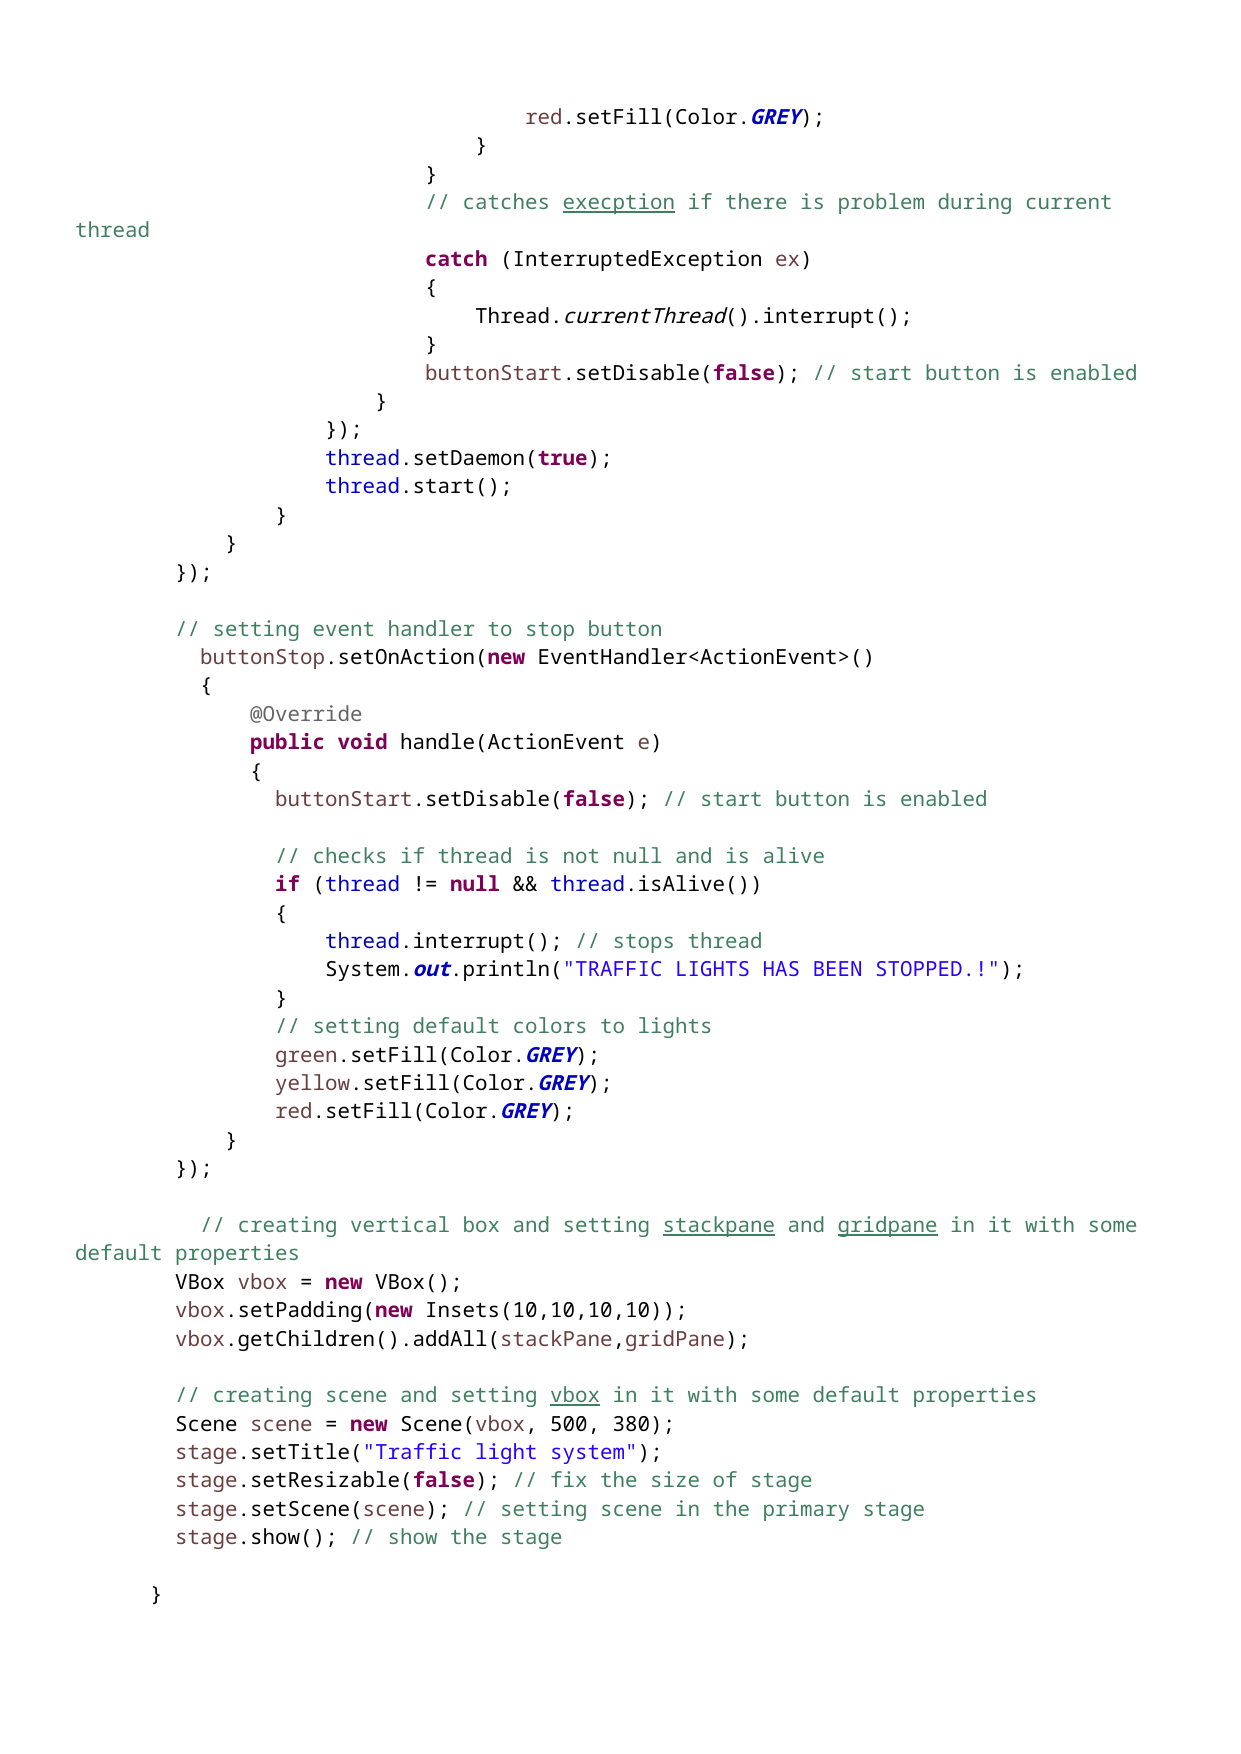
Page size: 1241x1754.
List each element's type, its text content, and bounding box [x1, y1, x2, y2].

text yellow.setFill(Color.GREY); [75, 1068, 1165, 1097]
text public void handle(ActionEvent e) [75, 727, 1165, 756]
text Thread.currentThread().interrupt(); [75, 301, 1165, 329]
text // creating vertical box and setting stackpane and gridpane in it with some default properties [75, 1210, 1165, 1267]
text thread.start(); [75, 471, 1165, 500]
text Scene scene = new Scene(vbox, 500, 380); [75, 1409, 1165, 1437]
text thread.interrupt(); // stops thread [75, 926, 1165, 954]
text catch (InterruptedException ex) [75, 244, 1165, 272]
text } [75, 983, 1165, 1011]
text } [75, 500, 1165, 528]
text } [75, 1125, 1165, 1153]
text { [75, 898, 1165, 926]
text if (thread != null && thread.isAlive()) [75, 869, 1165, 898]
text }); [75, 1153, 1165, 1182]
text } [75, 159, 1165, 187]
text stage.setTitle("Traffic light system"); [75, 1437, 1165, 1466]
text buttonStop.setOnAction(new EventHandler<ActionEvent>() [75, 642, 1165, 671]
text red.setFill(Color.GREY); [75, 1097, 1165, 1125]
text thread.setDaemon(true); [75, 443, 1165, 471]
text VBox vbox = new VBox(); [75, 1267, 1165, 1295]
text { [75, 272, 1165, 301]
text red.setFill(Color.GREY); [75, 102, 1165, 130]
text } [75, 329, 1165, 358]
text stage.setResizable(false); // fix the size of stage [75, 1466, 1165, 1494]
text } [75, 1579, 1165, 1607]
text }); [75, 414, 1165, 443]
text buttonStart.setDisable(false); // start button is enabled [75, 784, 1165, 813]
text // creating scene and setting vbox in it with some default properties [75, 1380, 1165, 1409]
text } [75, 386, 1165, 414]
text @Override [75, 699, 1165, 727]
text { [75, 756, 1165, 784]
text } [75, 528, 1165, 557]
text // setting default colors to lights [75, 1011, 1165, 1040]
text stage.setScene(scene); // setting scene in the primary stage [75, 1494, 1165, 1522]
text // setting event handler to stop button [75, 614, 1165, 642]
text }); [75, 557, 1165, 585]
text stage.show(); // show the stage [75, 1522, 1165, 1551]
text } [75, 130, 1165, 159]
text // catches execption if there is problem during current thread [75, 187, 1165, 244]
text green.setFill(Color.GREY); [75, 1040, 1165, 1068]
text // checks if thread is not null and is alive [75, 841, 1165, 869]
text buttonStart.setDisable(false); // start button is enabled [75, 358, 1165, 386]
text System.out.println("TRAFFIC LIGHTS HAS BEEN STOPPED.!"); [75, 954, 1165, 983]
text { [75, 671, 1165, 699]
text vbox.getChildren().addAll(stackPane,gridPane); [75, 1324, 1165, 1352]
text vbox.setPadding(new Insets(10,10,10,10)); [75, 1295, 1165, 1324]
